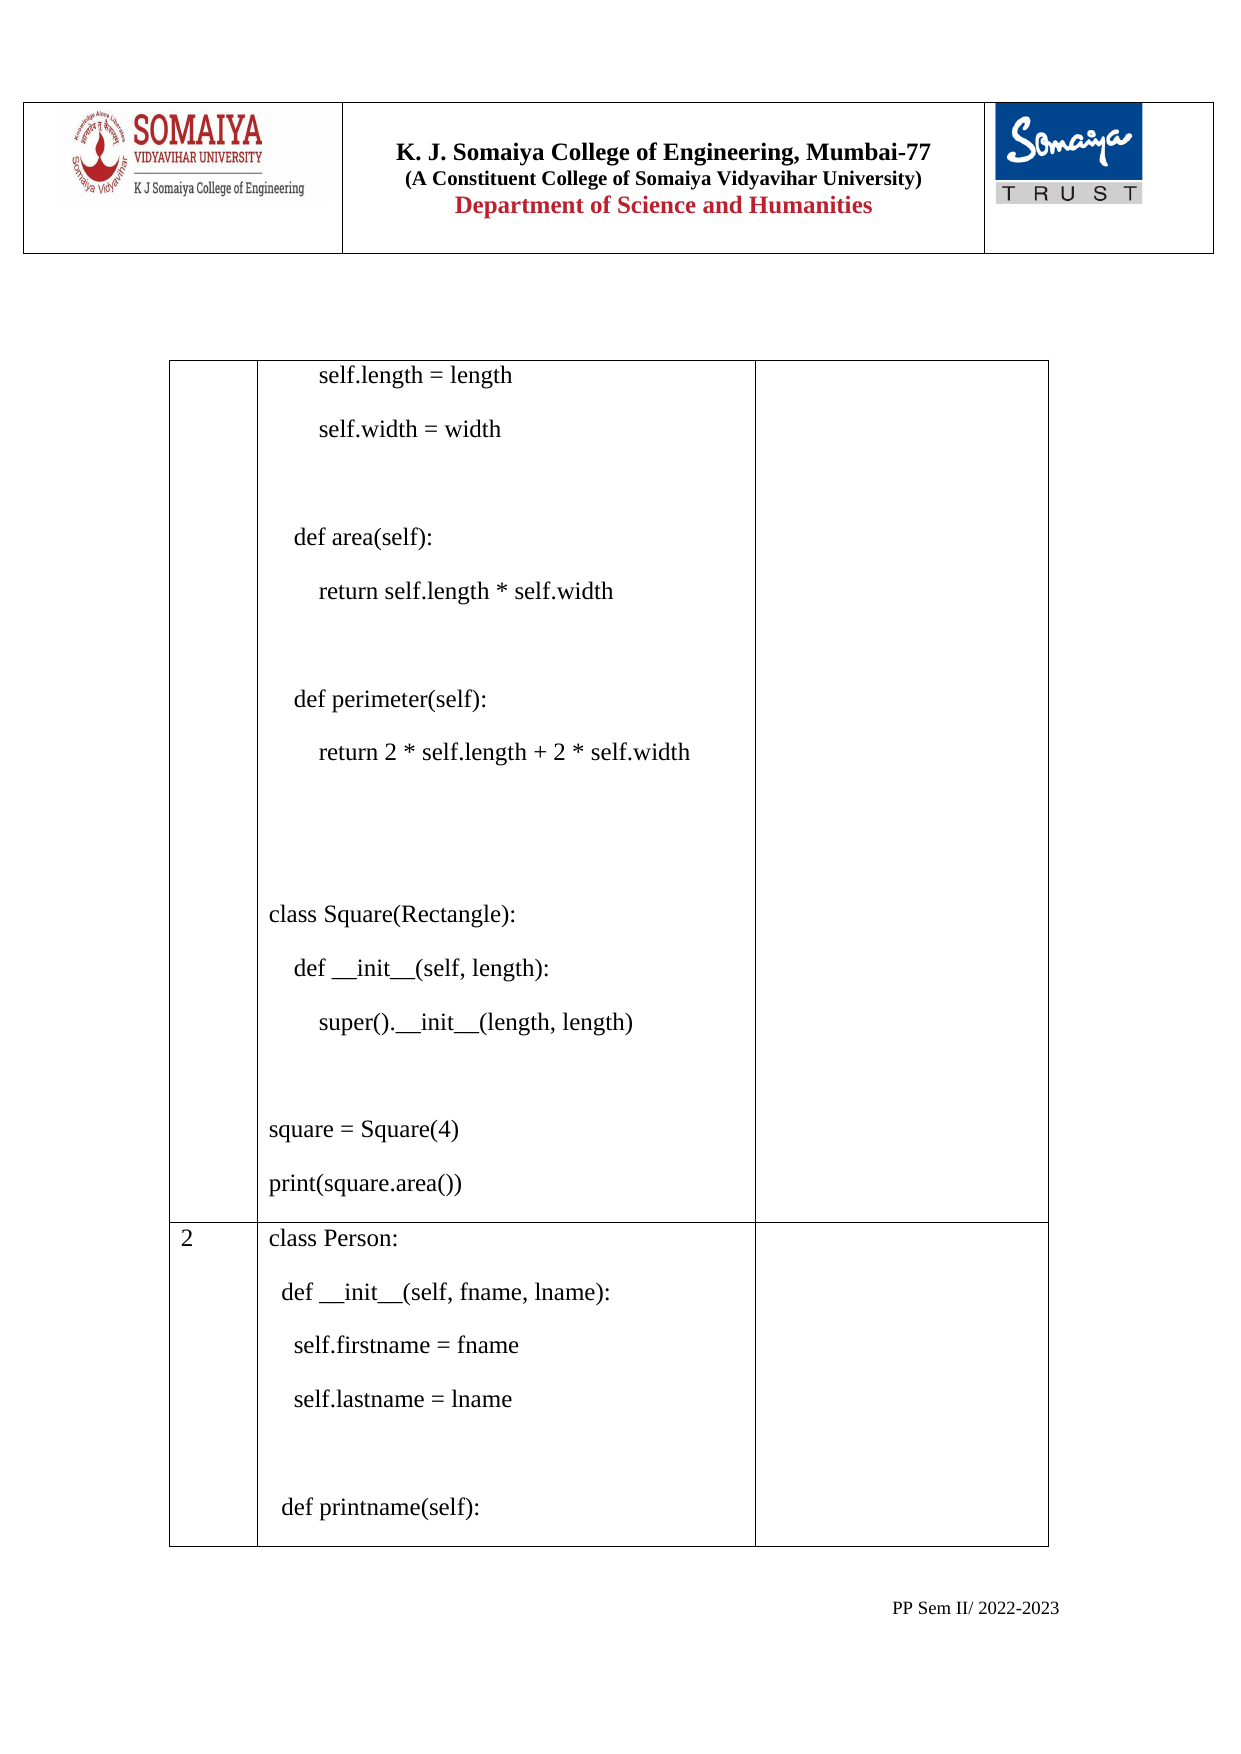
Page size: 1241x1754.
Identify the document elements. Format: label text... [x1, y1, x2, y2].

table_cell [756, 1223, 1048, 1546]
picture [62, 103, 330, 204]
table_cell 1 [170, 361, 257, 1222]
table_cell 2 [170, 1223, 257, 1546]
table_cell [756, 361, 1048, 1222]
picture [995, 103, 1143, 204]
